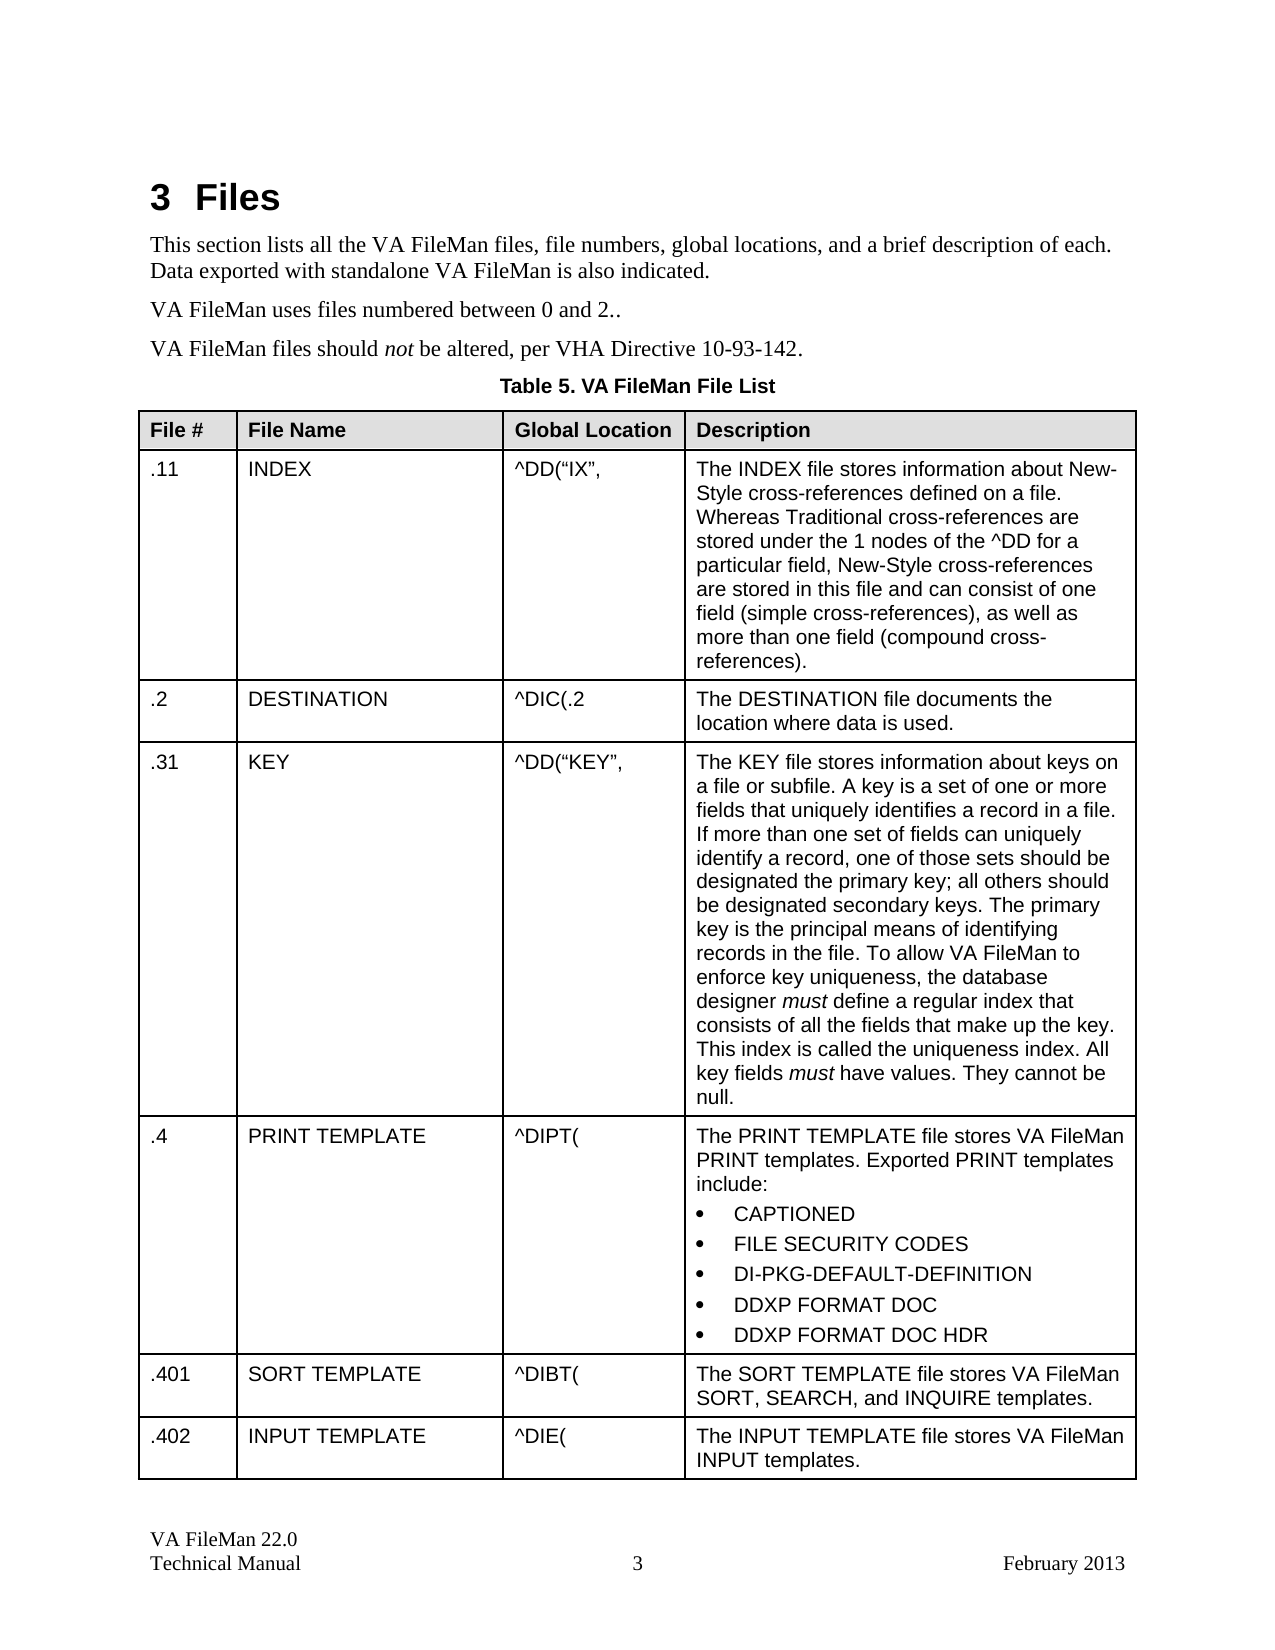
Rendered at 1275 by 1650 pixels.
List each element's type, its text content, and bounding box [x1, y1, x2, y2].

table_cell Input Template [238, 1418, 502, 1478]
table_cell Sort Template [238, 1355, 502, 1416]
table_cell Print Template [238, 1117, 502, 1353]
table_header File Name [238, 412, 502, 448]
table_cell KEY [238, 743, 502, 1115]
text This section lists all the VA FileMan files, file numbers, global locations, and a brief description of each. Data exported with standalone VA FileMan is also indicated. [150, 231, 1125, 283]
table_cell ^DD(“KEY”, [504, 743, 684, 1115]
table_cell The DESTINATION file documents the location where data is used. [686, 681, 1135, 741]
table_cell ^DD(“IX”, [504, 451, 684, 679]
table_cell The KEY file stores information about keys on a file or subfile. A key is a set of one or more fields that uniquely identifies a record in a file. If more than one set of fields can uniquely identify a record, one of those sets should be designated the primary key; all others should be designated secondary keys. The primary key is the principal means of identifying records in the file. To allow VA FileMan to enforce key uniqueness, the database designer must define a regular index that consists of all the fields that make up the key. This index is called the uniqueness index. All key fields must have values. They cannot be null. [686, 743, 1135, 1115]
table_cell ^DIC(.2 [504, 681, 684, 741]
table_header Global Location [504, 412, 684, 448]
table_cell The INPUT TEMPLATE file stores VA FileMan INPUT templates. [686, 1418, 1135, 1478]
table_cell Destination [238, 681, 502, 741]
table_cell The PRINT TEMPLATE file stores VA FileMan PRINT templates. Exported PRINT templates include: CAPTIONED FILE SECURITY CODES DI-PKG-DEFAULT-DEFINITION DDXP FORMAT DOC DDXP FORMAT DOC HDR [686, 1117, 1135, 1353]
table_cell ^DIPT( [504, 1117, 684, 1353]
table_header File # [140, 412, 236, 448]
table_cell .4 [140, 1117, 236, 1353]
table_cell .402 [140, 1418, 236, 1478]
table_cell The INDEX file stores information about New-Style cross-references defined on a file. Whereas Traditional cross-references are stored under the 1 nodes of the ^DD for a particular field, New-Style cross-references are stored in this file and can consist of one field (simple cross-references), as well as more than one field (compound cross-references). [686, 451, 1135, 679]
table_cell .11 [140, 451, 236, 679]
table_cell .401 [140, 1355, 236, 1416]
table_cell The SORT TEMPLATE file stores VA FileMan SORT, SEARCH, and INQUIRE templates. [686, 1355, 1135, 1416]
table_cell INDEX [238, 451, 502, 679]
table_cell ^DIBT( [504, 1355, 684, 1416]
text VA FileMan uses files numbered between 0 and 2.. [150, 296, 1125, 322]
text VA FileMan files should not be altered, per VHA Directive 10-93-142. [150, 335, 1125, 361]
subtitle Files [150, 175, 1125, 218]
table_header Description [686, 412, 1135, 448]
table_cell ^DIE( [504, 1418, 684, 1478]
table_cell .31 [140, 743, 236, 1115]
table_cell .2 [140, 681, 236, 741]
